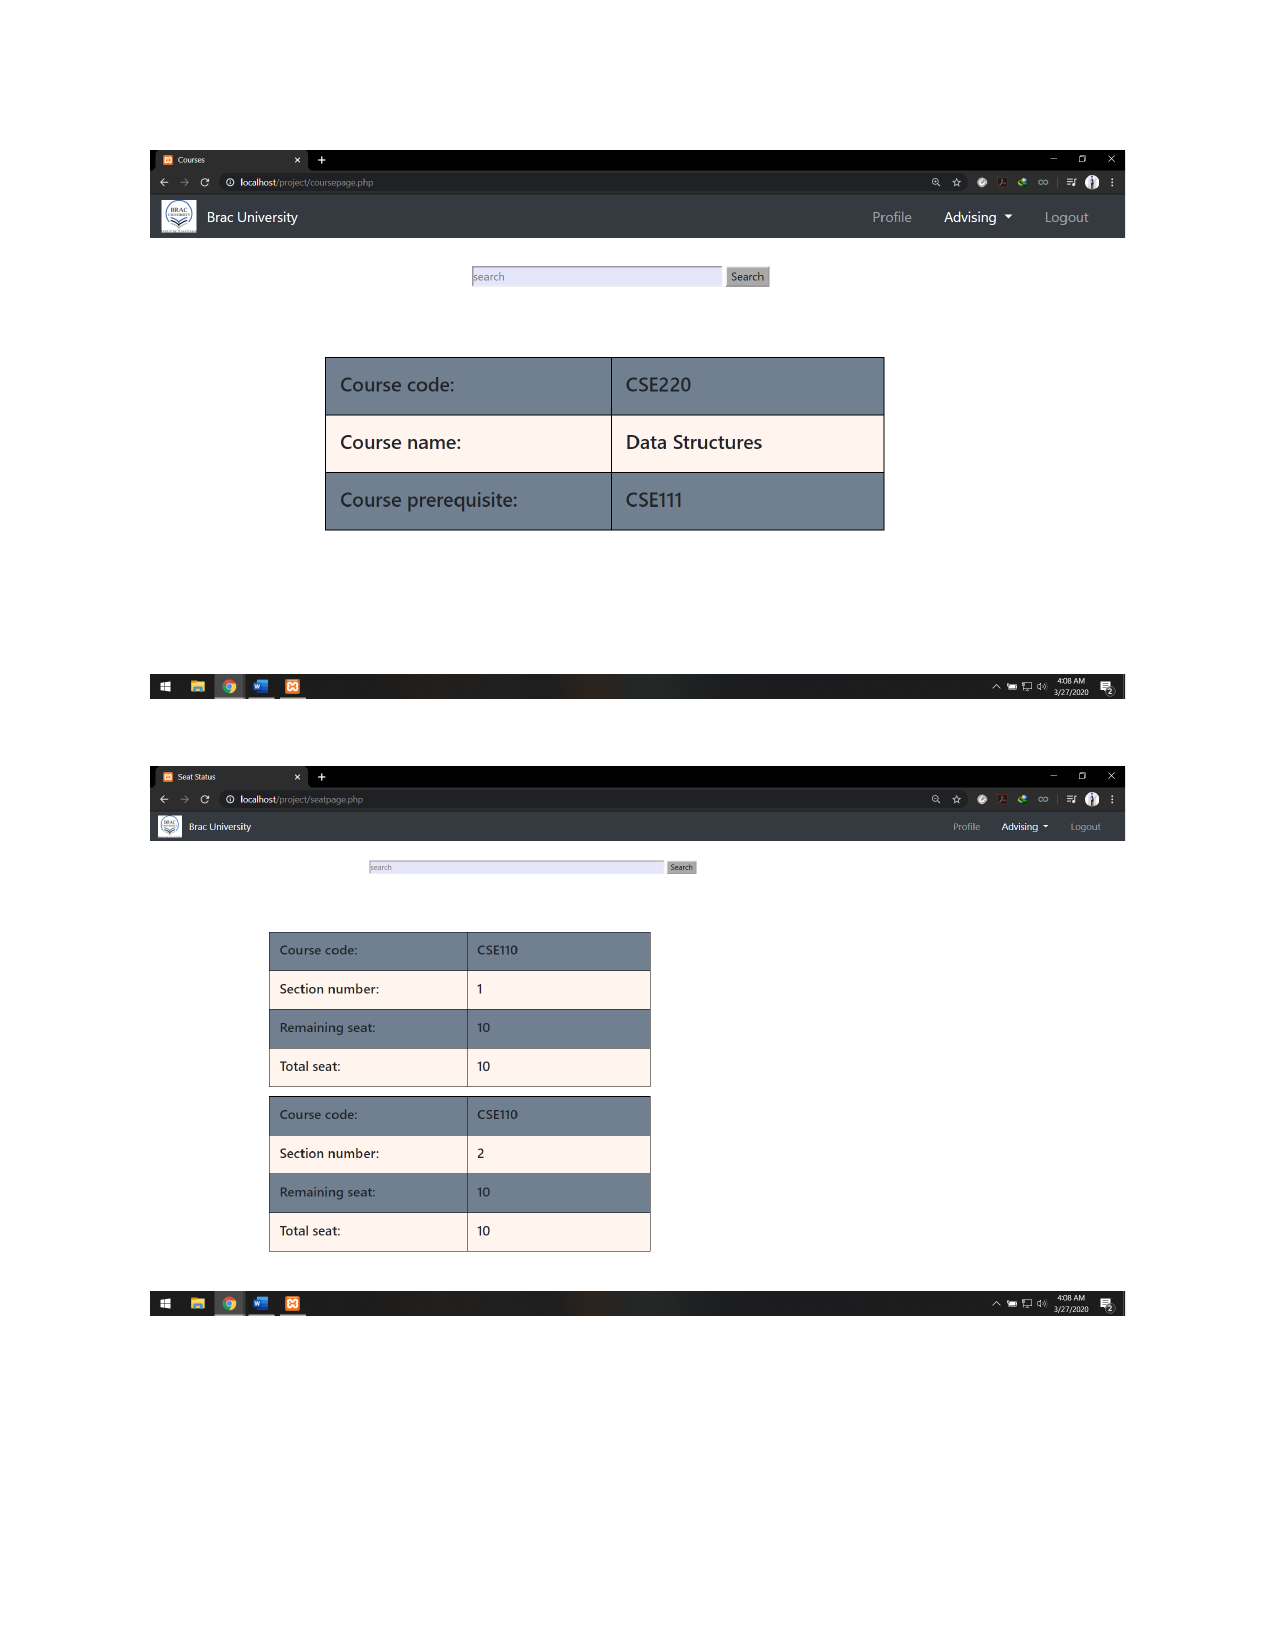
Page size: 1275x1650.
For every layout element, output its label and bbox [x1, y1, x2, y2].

picture [150, 766, 1125, 1316]
picture [150, 150, 1125, 699]
